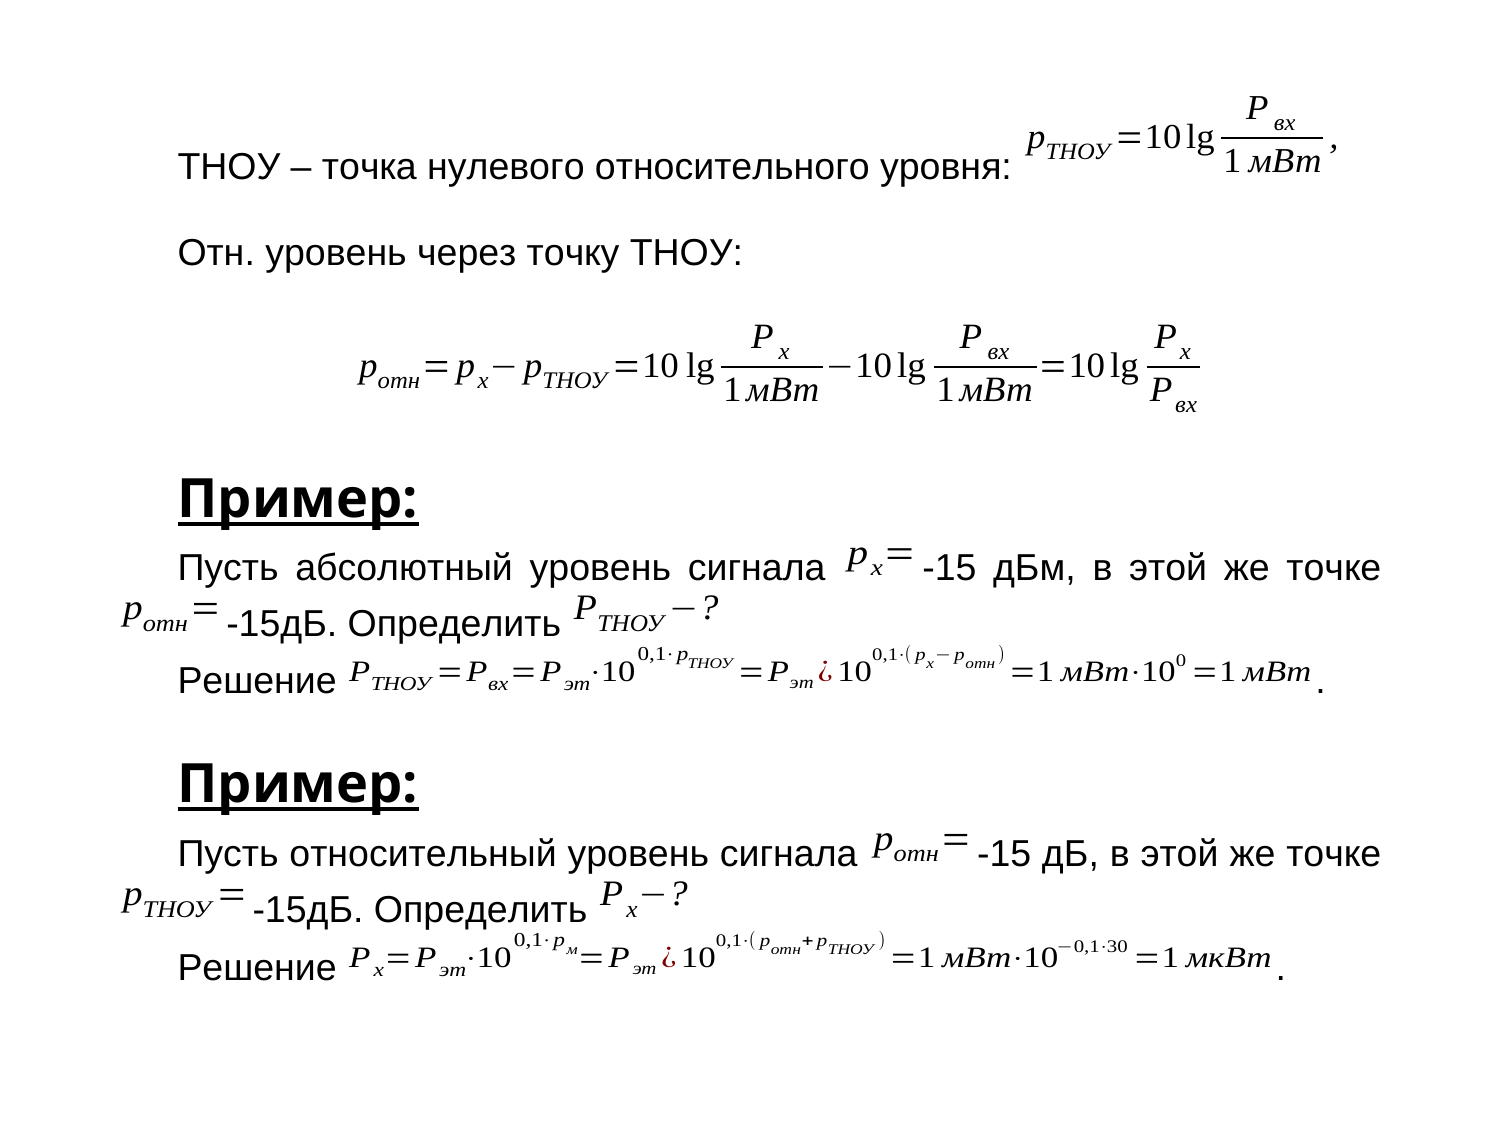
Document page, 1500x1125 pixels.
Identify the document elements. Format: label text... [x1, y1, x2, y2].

text Пусть абсолютный уровень сигнала -15 дБм, в этой же точке -15дБ. Определить [118, 534, 1382, 644]
text Отн. уровень через точку ТНОУ: [118, 231, 1382, 274]
text Пример: [118, 745, 1382, 819]
text Пусть относительный уровень сигнала -15 дБ, в этой же точке -15дБ. Определить [118, 819, 1382, 930]
text ТНОУ – точка нулевого относительного уровня: [118, 89, 1382, 187]
text Пример: [118, 460, 1382, 534]
text Решение . [118, 930, 1382, 988]
text Решение . [118, 644, 1382, 702]
